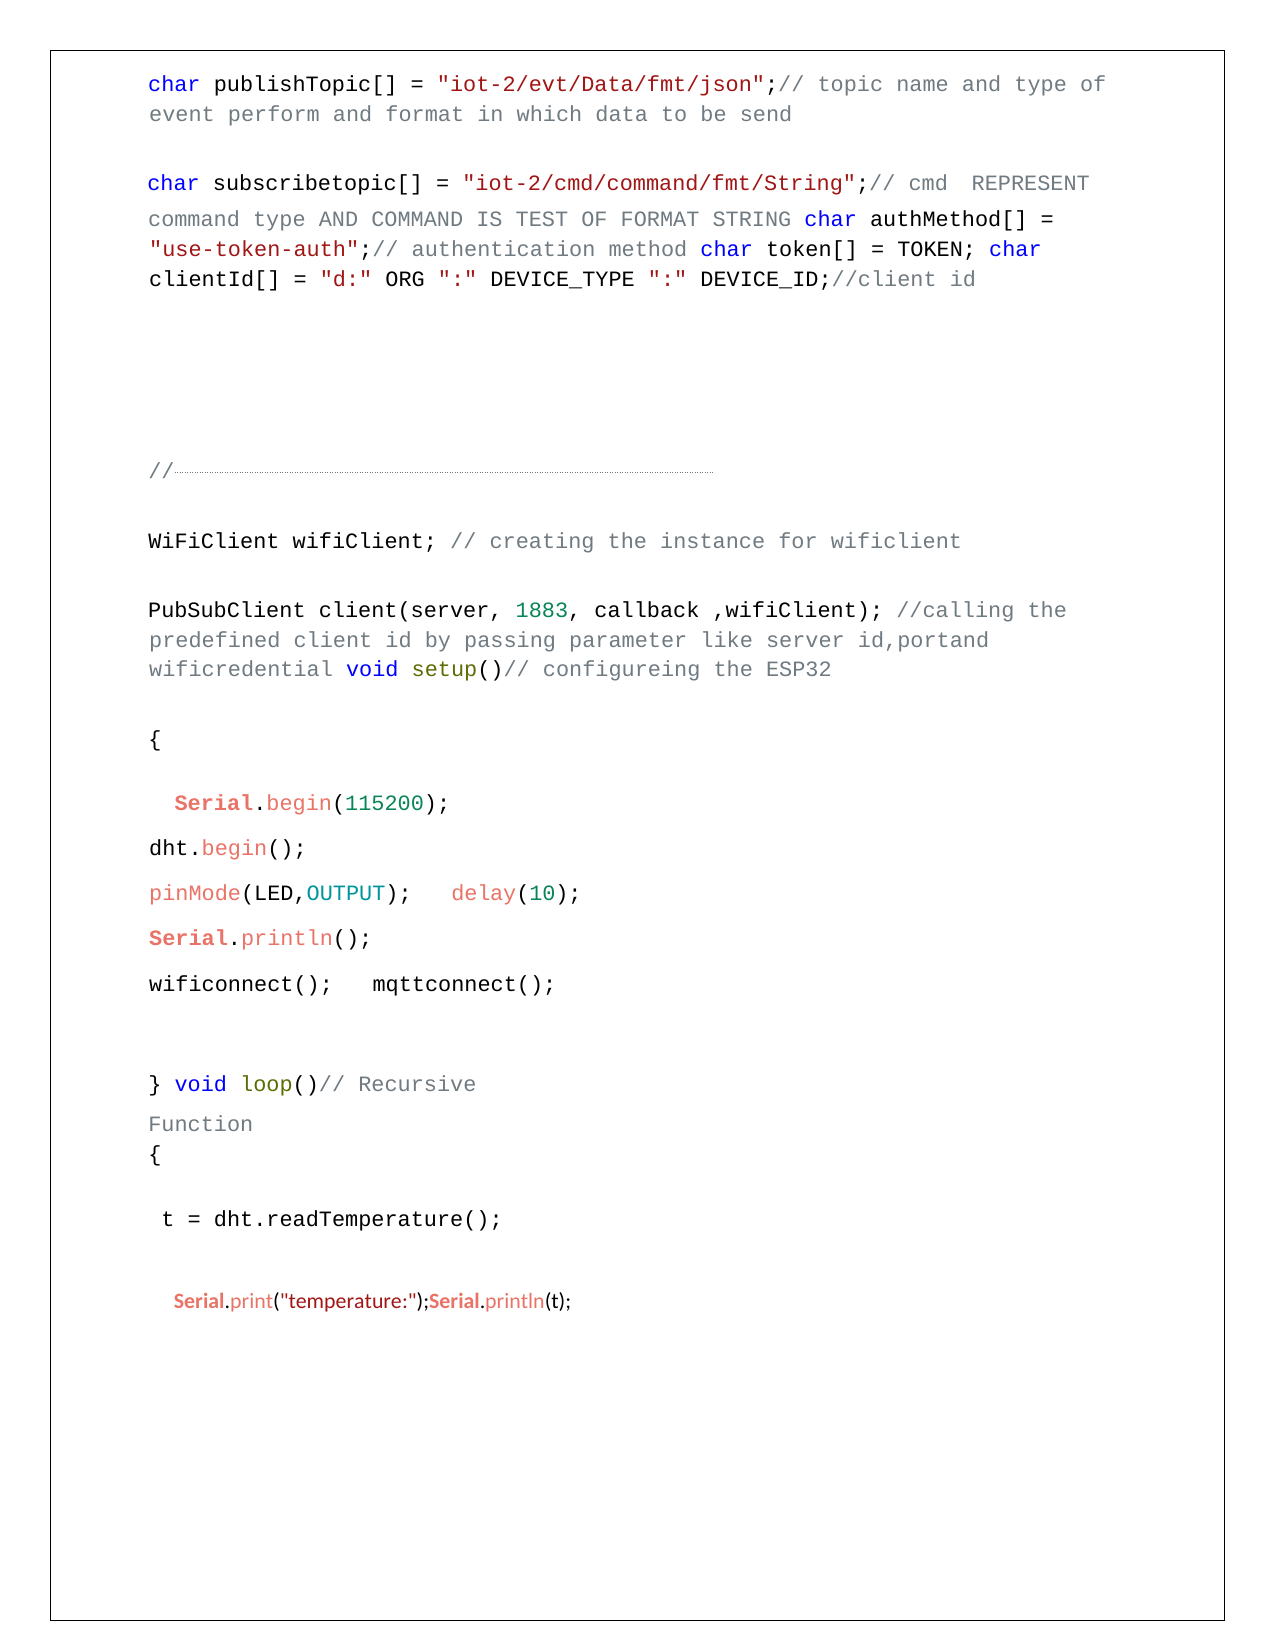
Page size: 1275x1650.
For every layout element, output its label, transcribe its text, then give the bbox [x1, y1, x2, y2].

text command type AND COMMAND IS TEST OF FORMAT STRING char authMethod[] = "use-token-auth";// authentication method char token[] = TOKEN; char clientId[] = "d:" ORG ":" DEVICE_TYPE ":" DEVICE_ID;//client id [148, 208, 1055, 293]
text } void loop()// Recursive Function [148, 1058, 478, 1138]
text { [148, 1143, 1139, 1168]
text { [148, 728, 1139, 753]
text wificonnect(); mqttconnect(); [149, 973, 1139, 998]
text char publishTopic[] = "iot-2/evt/Data/fmt/json";// topic name and type of event perform and format in which data to be send [148, 73, 1108, 128]
text Serial.print("temperature:");Serial.println(t); [174, 1287, 1139, 1314]
text WiFiClient wifiClient; // creating the instance for wificlient [148, 530, 1139, 555]
text Serial.begin(115200); dht.begin(); pinMode(LED,OUTPUT); delay(10); Serial.println(); [149, 792, 582, 952]
text char subscribetopic[] = "iot-2/cmd/command/fmt/String";// cmd REPRESENT [147, 172, 1139, 197]
text t = dht.readTemperature(); [161, 1208, 1139, 1233]
text // [148, 461, 1139, 485]
text PubSubClient client(server, 1883, callback ,wifiClient); //calling the predefined client id by passing parameter like server id,portand wificredential void setup()// configureing the ESP32 [148, 599, 1069, 683]
